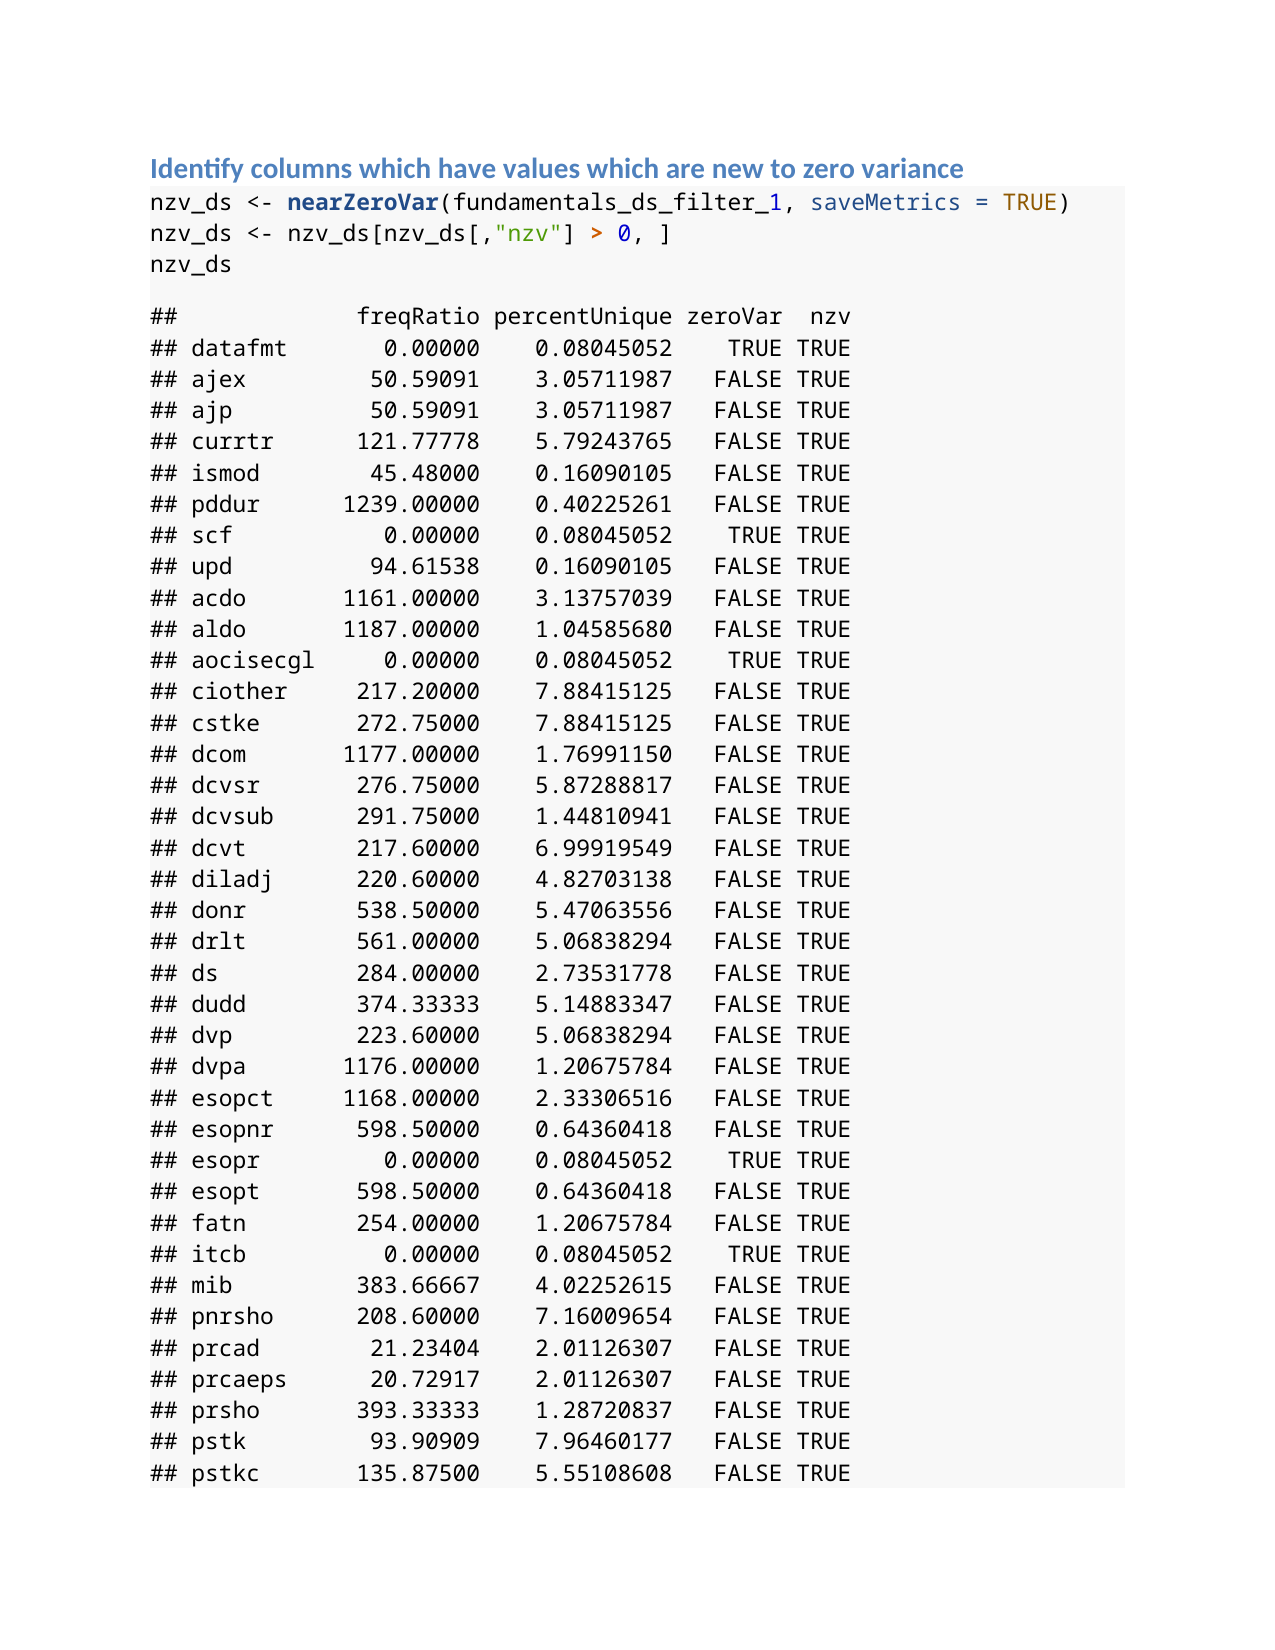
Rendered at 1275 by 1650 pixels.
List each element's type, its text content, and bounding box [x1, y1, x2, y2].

text nzv_ds <- nearZeroVar(fundamentals_ds_filter_1, saveMetrics = TRUE) nzv_ds <- nzv_ds[nzv_ds[,"nzv"] > 0, ] nzv_ds [232, 186, 1125, 279]
subtitle Identify columns which have values which are new to zero variance [150, 150, 1125, 186]
